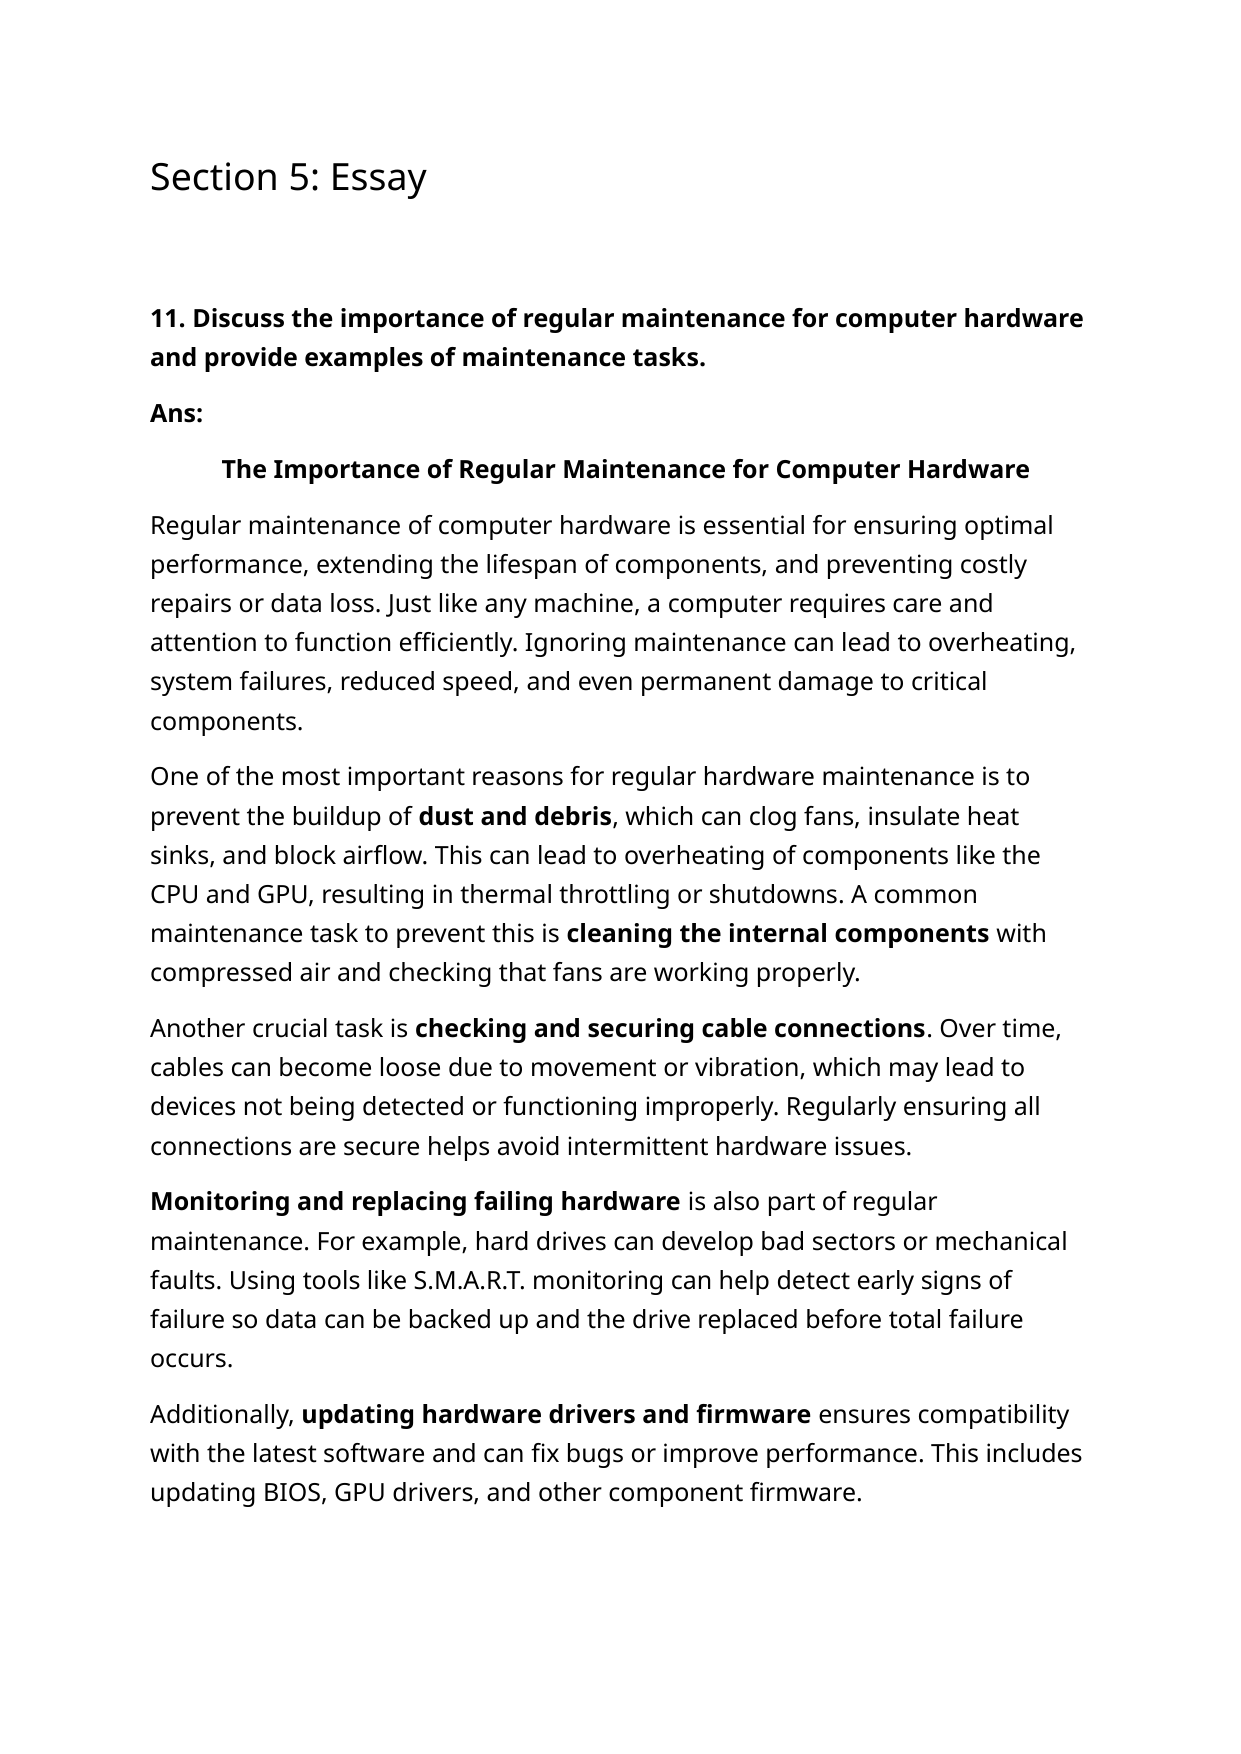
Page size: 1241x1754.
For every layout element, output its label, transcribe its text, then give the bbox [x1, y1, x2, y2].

text Ans: [150, 396, 1090, 430]
text Additionally, updating hardware drivers and firmware ensures compatibility with the latest software and can fix bugs or improve performance. This includes updating BIOS, GPU drivers, and other component firmware. [150, 1396, 1090, 1509]
text Section 5: Essay [150, 150, 1090, 201]
text One of the most important reasons for regular hardware maintenance is to prevent the buildup of dust and debris, which can clog fans, insulate heat sinks, and block airflow. This can lead to overheating of components like the CPU and GPU, resulting in thermal throttling or shutdowns. A common maintenance task to prevent this is cleaning the internal components with compressed air and checking that fans are working properly. [150, 759, 1090, 989]
text Monitoring and replacing failing hardware is also part of regular maintenance. For example, hard drives can develop bad sectors or mechanical faults. Using tools like S.M.A.R.T. monitoring can help detect early signs of failure so data can be backed up and the drive replaced before total failure occurs. [150, 1184, 1090, 1375]
text 11. Discuss the importance of regular maintenance for computer hardware and provide examples of maintenance tasks. [150, 301, 1090, 374]
text Regular maintenance of computer hardware is essential for ensuring optimal performance, extending the lifespan of components, and preventing costly repairs or data loss. Just like any machine, a computer requires care and attention to function efficiently. Ignoring maintenance can lead to overheating, system failures, reduced speed, and even permanent damage to critical components. [150, 507, 1090, 737]
text Another crucial task is checking and securing cable connections. Over time, cables can become loose due to movement or vibration, which may lead to devices not being detected or functioning improperly. Regularly ensuring all connections are secure helps avoid intermittent hardware issues. [150, 1011, 1090, 1162]
text The Importance of Regular Maintenance for Computer Hardware [150, 451, 1090, 486]
